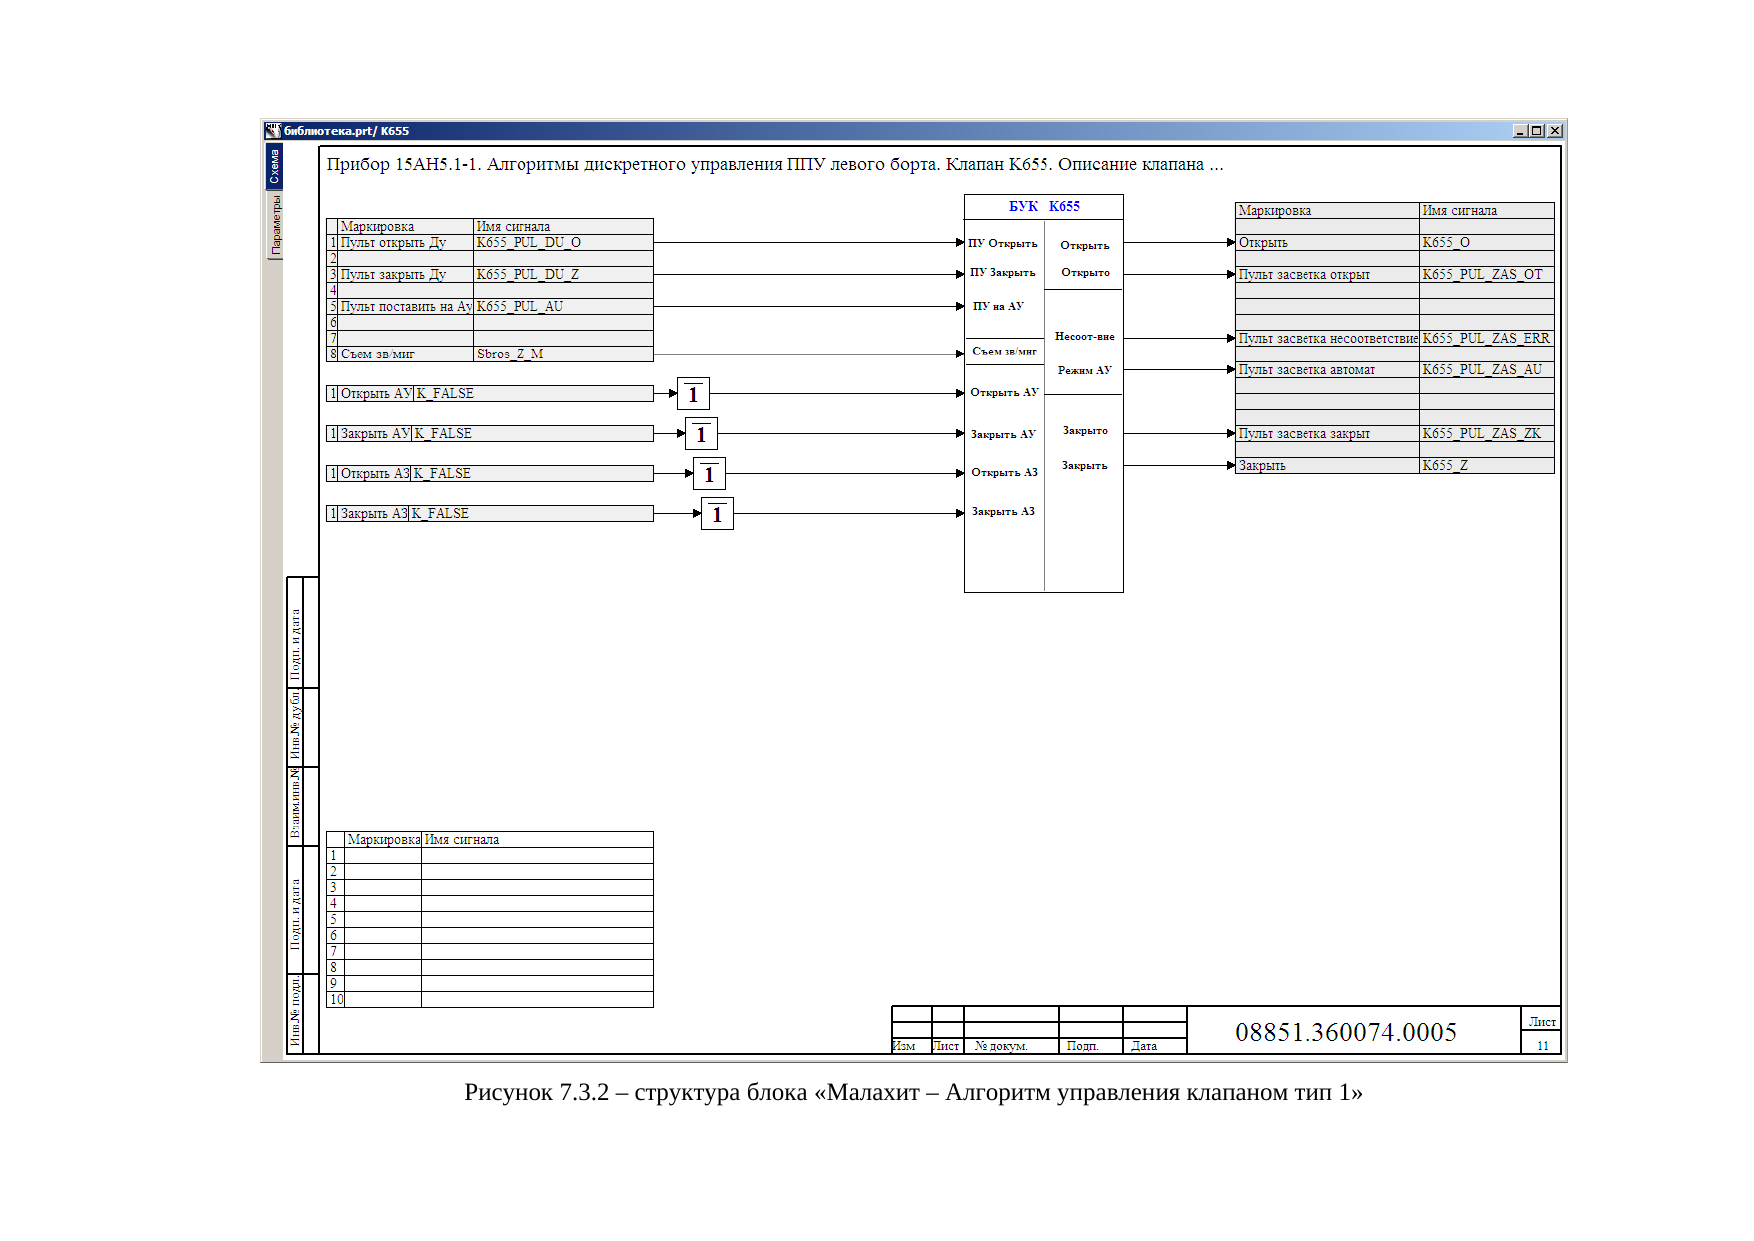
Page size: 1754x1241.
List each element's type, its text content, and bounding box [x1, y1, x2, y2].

picture [260, 118, 1568, 1063]
text Рисунок 7.3.2 – структура блока «Малахит – Алгоритм управления клапаном тип 1» [118, 1077, 1636, 1106]
